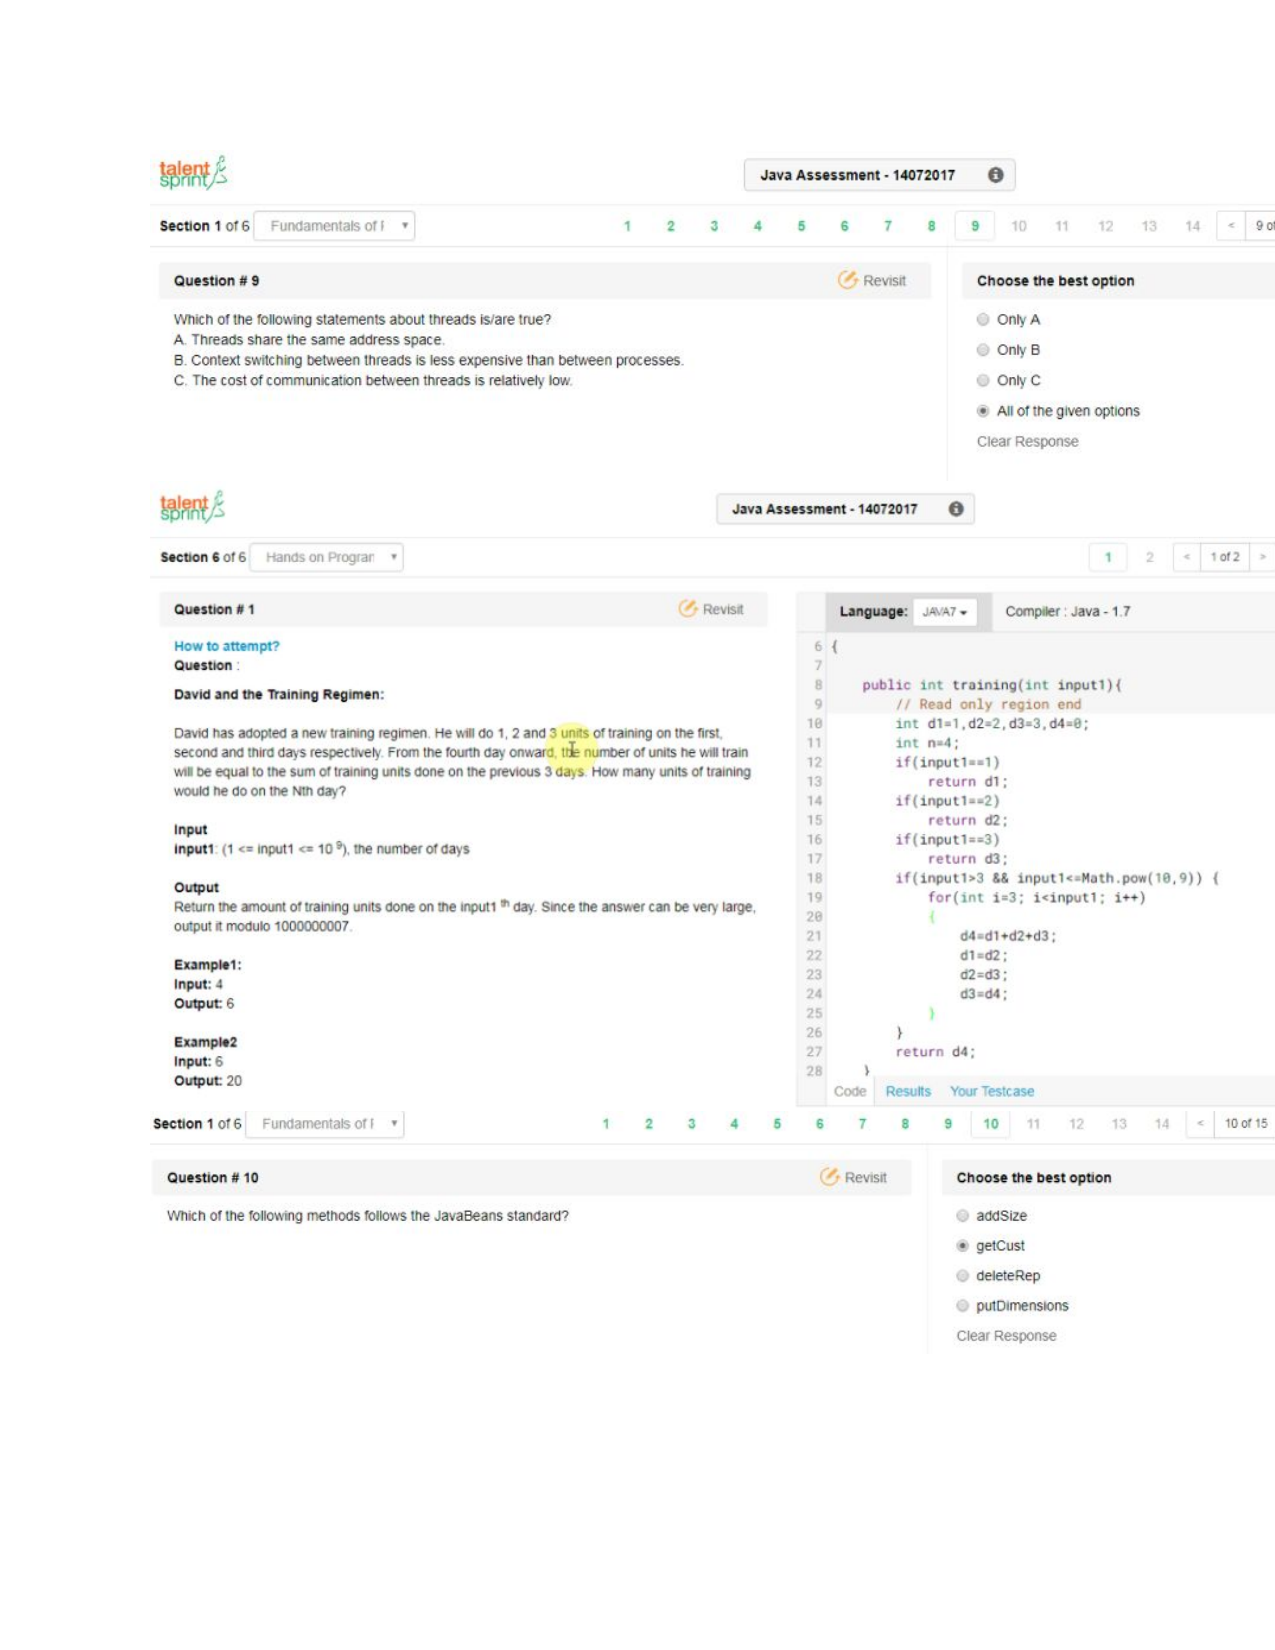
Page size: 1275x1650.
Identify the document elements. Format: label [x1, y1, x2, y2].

picture [150, 150, 1275, 1354]
